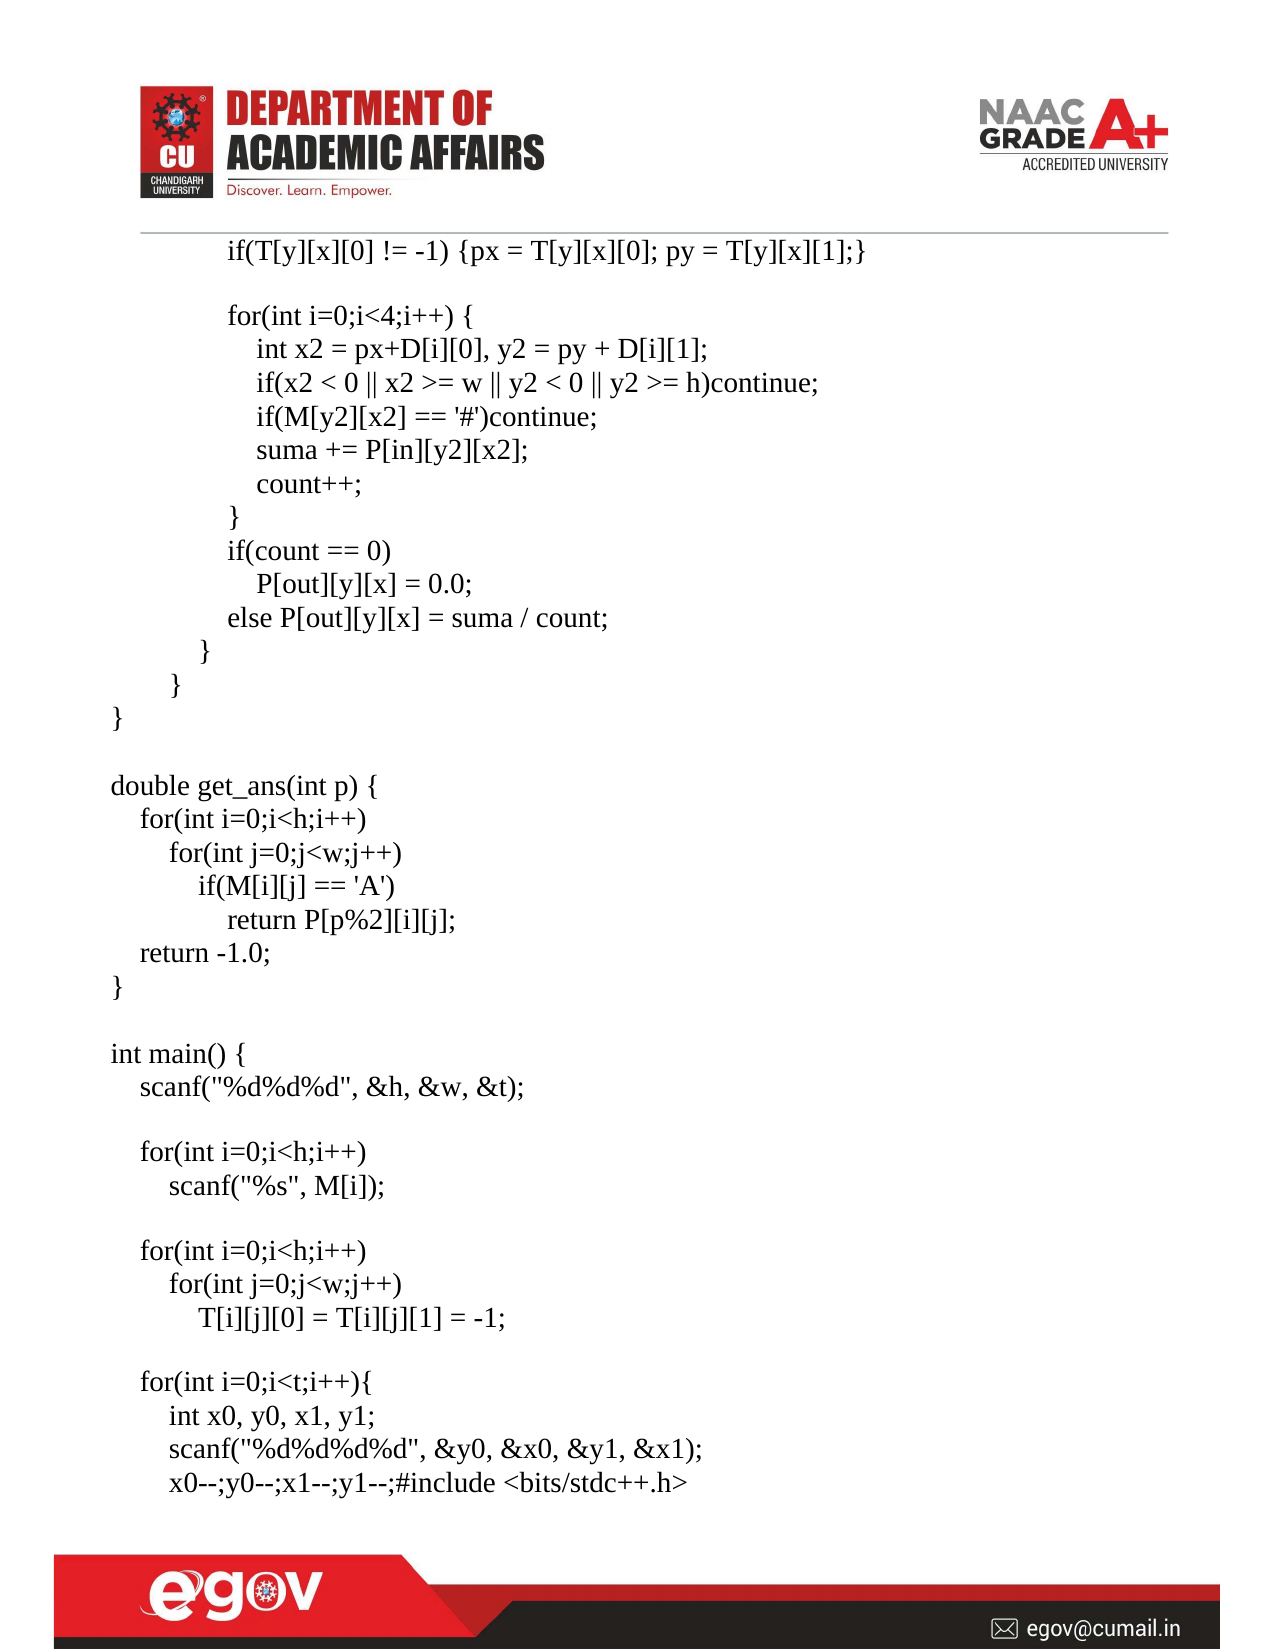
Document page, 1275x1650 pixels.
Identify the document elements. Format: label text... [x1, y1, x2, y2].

text if(M[i][j] == 'A') [110, 868, 1164, 902]
text for(int i=0;i<h;i++) [110, 1134, 1164, 1168]
text return -1.0; [110, 935, 1164, 969]
text P[out][y][x] = 0.0; [110, 566, 1164, 600]
text if(x2 < 0 || x2 >= w || y2 < 0 || y2 >= h)continue; [110, 365, 1164, 399]
text for(int j=0;j<w;j++) [110, 1266, 1164, 1300]
text if(count == 0) [110, 533, 1164, 566]
text count++; [110, 466, 1164, 499]
text } [110, 633, 1164, 667]
text } [110, 701, 1164, 734]
text if(T[y][x][0] != -1) {px = T[y][x][0]; py = T[y][x][1];} [110, 233, 1164, 267]
text for(int i=0;i<t;i++){ [110, 1364, 1164, 1398]
text scanf("%s", M[i]); [110, 1168, 1164, 1201]
text T[i][j][0] = T[i][j][1] = -1; [110, 1300, 1164, 1333]
text x0--;y0--;x1--;y1--;#include <bits/stdc++.h> [110, 1465, 1164, 1499]
text } [110, 667, 1164, 701]
text double get_ans(int p) { [110, 768, 1164, 801]
text suma += P[in][y2][x2]; [110, 432, 1164, 466]
text return P[p%2][i][j]; [110, 902, 1164, 935]
text for(int i=0;i<4;i++) { [110, 298, 1164, 332]
text if(M[y2][x2] == '#')continue; [110, 399, 1164, 432]
text int x0, y0, x1, y1; [110, 1398, 1164, 1432]
picture [53, 1554, 1220, 1649]
text scanf("%d%d%d%d", &y0, &x0, &y1, &x1); [110, 1432, 1164, 1465]
text } [110, 969, 1164, 1002]
text for(int j=0;j<w;j++) [110, 835, 1164, 868]
text int main() { [110, 1036, 1164, 1069]
text else P[out][y][x] = suma / count; [110, 600, 1164, 633]
text for(int i=0;i<h;i++) [110, 801, 1164, 835]
text scanf("%d%d%d", &h, &w, &t); [110, 1069, 1164, 1103]
picture [139, 83, 1169, 234]
text } [110, 499, 1164, 533]
text for(int i=0;i<h;i++) [110, 1233, 1164, 1266]
text int x2 = px+D[i][0], y2 = py + D[i][1]; [110, 332, 1164, 365]
